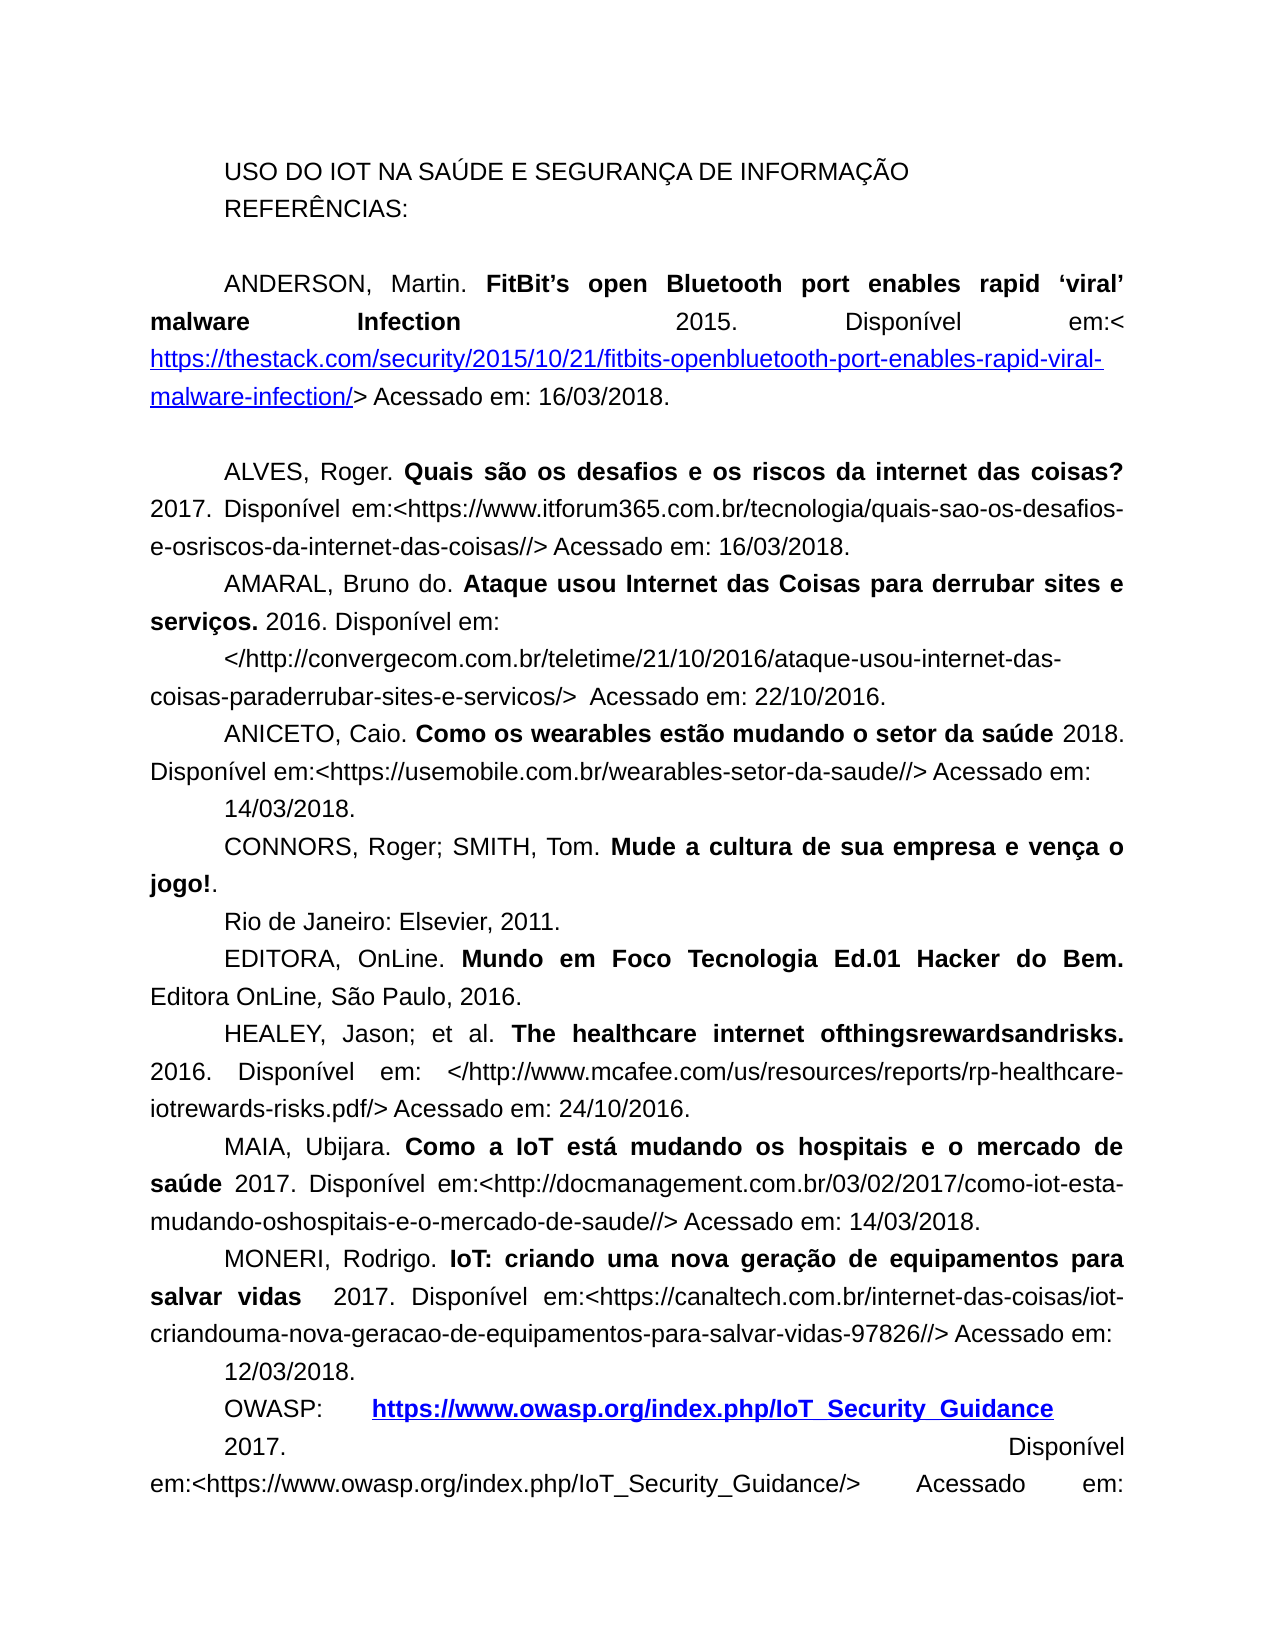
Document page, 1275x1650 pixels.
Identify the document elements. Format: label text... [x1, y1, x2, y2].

text AMARAL, Bruno do. Ataque usou Internet das Coisas para derrubar sites e serviços. 2016. Disponível em: [150, 562, 1125, 637]
text Rio de Janeiro: Elsevier, 2011. [150, 900, 1125, 937]
text REFERÊNCIAS: [150, 187, 1125, 225]
text CONNORS, Roger; SMITH, Tom. Mude a cultura de sua empresa e vença o jogo!. [150, 825, 1125, 900]
text ANDERSON, Martin. FitBit’s open Bluetooth port enables rapid ‘viral’ malware Infection 2015. Disponível em:< https://thestack.com/security/2015/10/21/fitbits-openbluetooth-port-enables-rapid-viral-malware-infection/> Acessado em: 16/03/2018. [150, 262, 1125, 412]
text ALVES, Roger. Quais são os desafios e os riscos da internet das coisas? 2017. Disponível em:<https://www.itforum365.com.br/tecnologia/quais-sao-os-desafios-e-osriscos-da-internet-das-coisas//> Acessado em: 16/03/2018. [150, 450, 1125, 562]
text 14/03/2018. [150, 787, 1125, 825]
text MAIA, Ubijara. Como a IoT está mudando os hospitais e o mercado de saúde 2017. Disponível em:<http://docmanagement.com.br/03/02/2017/como-iot-esta-mudando-oshospitais-e-o-mercado-de-saude//> Acessado em: 14/03/2018. [150, 1125, 1125, 1237]
text HEALEY, Jason; et al. The healthcare internet ofthingsrewardsandrisks. 2016. Disponível em: </http://www.mcafee.com/us/resources/reports/rp-healthcare-iotrewards-risks.pdf/> Acessado em: 24/10/2016. [150, 1012, 1125, 1125]
text EDITORA, OnLine. Mundo em Foco Tecnologia Ed.01 Hacker do Bem. Editora OnLine, São Paulo, 2016. [150, 937, 1125, 1012]
text MONERI, Rodrigo. IoT: criando uma nova geração de equipamentos para salvar vidas 2017. Disponível em:<https://canaltech.com.br/internet-das-coisas/iot-criandouma-nova-geracao-de-equipamentos-para-salvar-vidas-97826//> Acessado em: [150, 1237, 1125, 1350]
text ANICETO, Caio. Como os wearables estão mudando o setor da saúde 2018. Disponível em:<https://usemobile.com.br/wearables-setor-da-saude//> Acessado em: [150, 712, 1125, 787]
text 12/03/2018. [150, 1350, 1125, 1387]
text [150, 1387, 1125, 1500]
text </http://convergecom.com.br/teletime/21/10/2016/ataque-usou-internet-das-coisas-paraderrubar-sites-e-servicos/> Acessado em: 22/10/2016. [150, 637, 1125, 712]
text USO DO IOT NA SAÚDE E SEGURANÇA DE INFORMAÇÃO [150, 150, 1125, 187]
